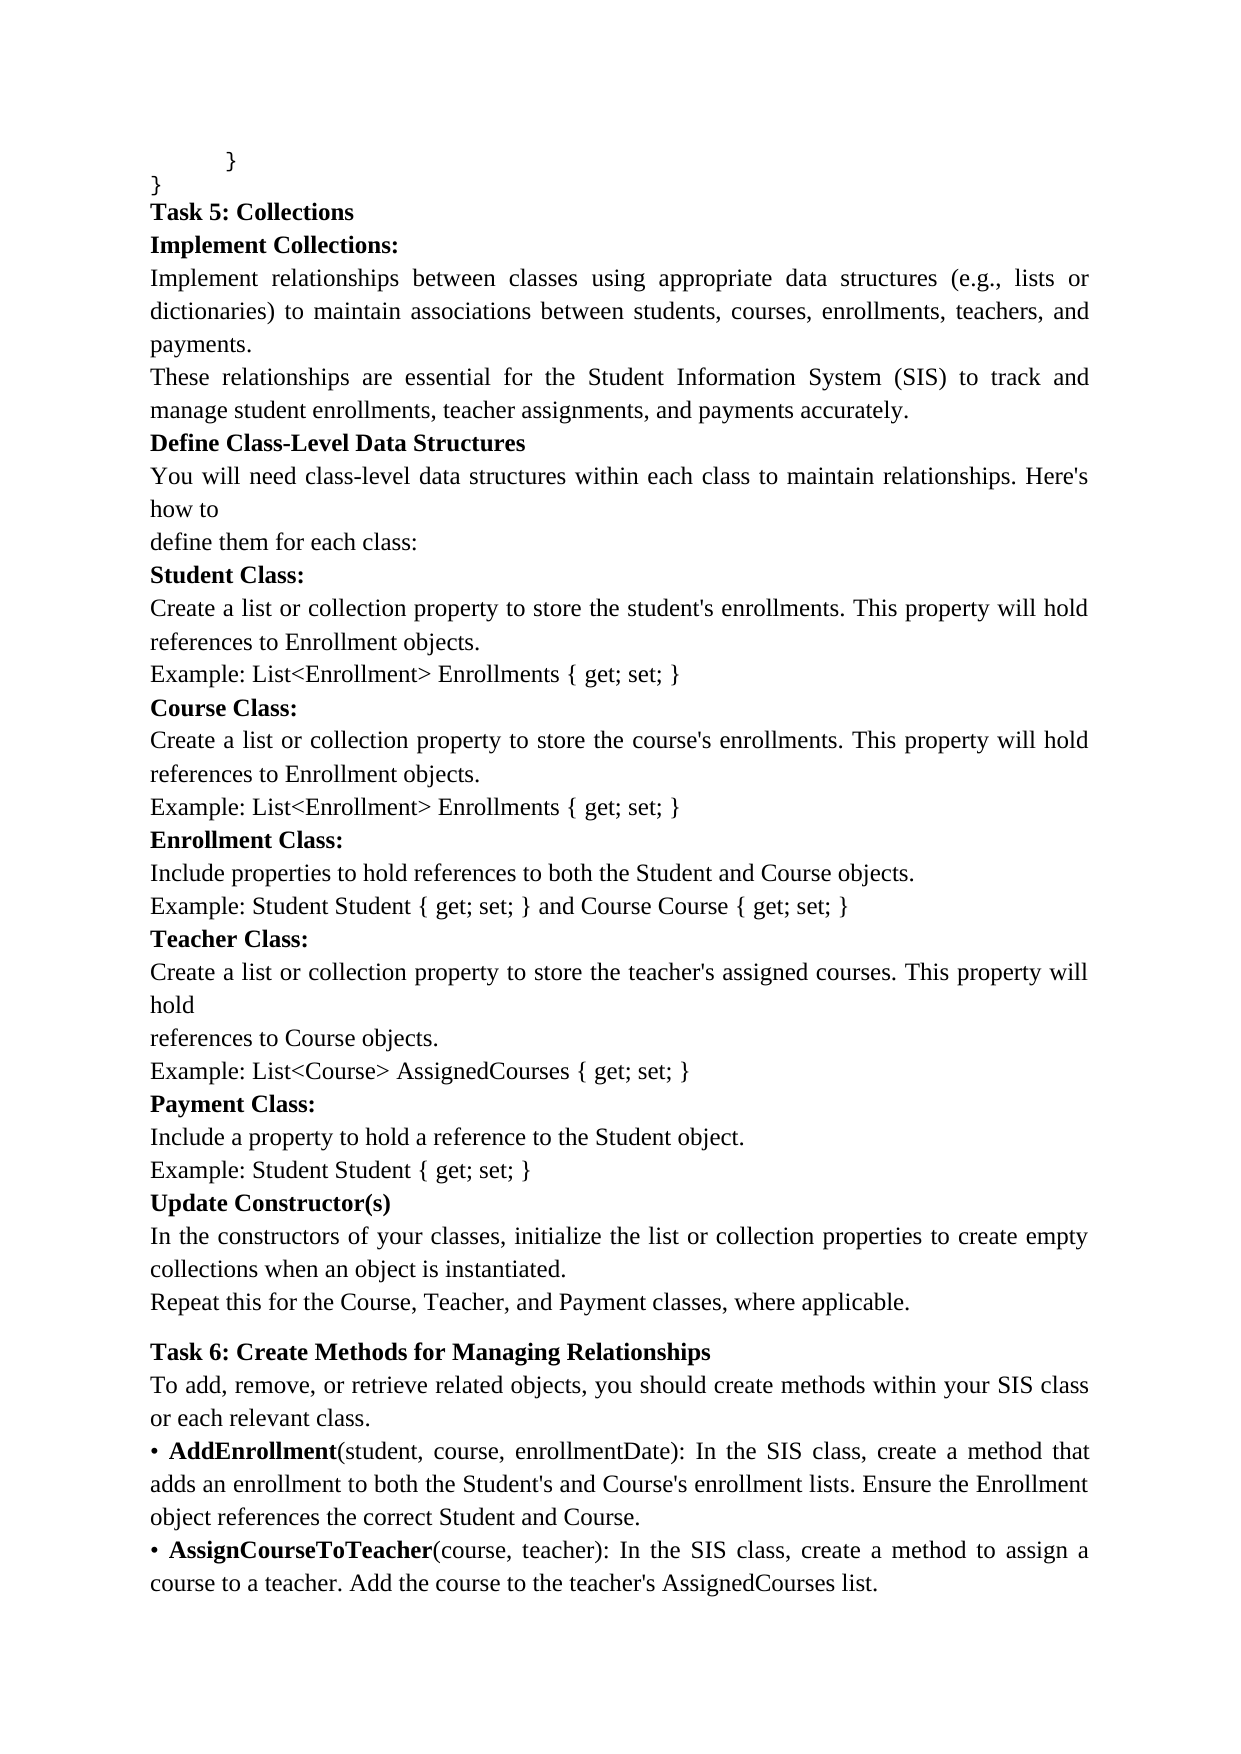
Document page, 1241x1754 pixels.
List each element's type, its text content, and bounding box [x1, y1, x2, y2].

text Example: List<Course> AssignedCourses { get; set; } [150, 1056, 1090, 1084]
text Include a property to hold a reference to the Student object. [150, 1122, 1090, 1151]
text Example: Student Student { get; set; } [150, 1155, 1090, 1184]
text Course Class: [150, 693, 1090, 721]
text Implement Collections: [150, 230, 1090, 259]
text Create a list or collection property to store the course's enrollments. This property will hold references to Enrollment objects. [150, 726, 1090, 787]
text In the constructors of your classes, initialize the list or collection properties to create empty collections when an object is instantiated. [150, 1221, 1090, 1283]
text Task 6: Create Methods for Managing Relationships [150, 1337, 1090, 1365]
text Define Class-Level Data Structures [150, 428, 1090, 457]
text To add, remove, or retrieve related objects, you should create methods within your SIS class or each relevant class. [150, 1370, 1090, 1431]
text Example: List<Enrollment> Enrollments { get; set; } [150, 792, 1090, 820]
text You will need class-level data structures within each class to maintain relationships. Here's how to [150, 461, 1090, 523]
text references to Course objects. [150, 1023, 1090, 1052]
text • AddEnrollment(student, course, enrollmentDate): In the SIS class, create a method that adds an enrollment to both the Student's and Course's enrollment lists. Ensure the Enrollment object references the correct Student and Course. [150, 1436, 1090, 1531]
text } [150, 150, 1090, 174]
text Include properties to hold references to both the Student and Course objects. [150, 858, 1090, 886]
text Example: Student Student { get; set; } and Course Course { get; set; } [150, 891, 1090, 919]
text Implement relationships between classes using appropriate data structures (e.g., lists or dictionaries) to maintain associations between students, courses, enrollments, teachers, and payments. [150, 263, 1090, 358]
text These relationships are essential for the Student Information System (SIS) to track and manage student enrollments, teacher assignments, and payments accurately. [150, 362, 1090, 424]
text • AssignCourseToTeacher(course, teacher): In the SIS class, create a method to assign a course to a teacher. Add the course to the teacher's AssignedCourses list. [150, 1535, 1090, 1597]
text Payment Class: [150, 1089, 1090, 1118]
text Example: List<Enrollment> Enrollments { get; set; } [150, 659, 1090, 688]
text Create a list or collection property to store the student's enrollments. This property will hold references to Enrollment objects. [150, 593, 1090, 655]
text Enrollment Class: [150, 825, 1090, 853]
text Task 5: Collections [150, 197, 1090, 226]
text } [150, 174, 1090, 197]
text Update Constructor(s) [150, 1188, 1090, 1217]
text Teacher Class: [150, 924, 1090, 952]
text define them for each class: [150, 527, 1090, 556]
text Create a list or collection property to store the teacher's assigned courses. This property will hold [150, 957, 1090, 1018]
text Student Class: [150, 561, 1090, 589]
text Repeat this for the Course, Teacher, and Payment classes, where applicable. [150, 1287, 1090, 1316]
